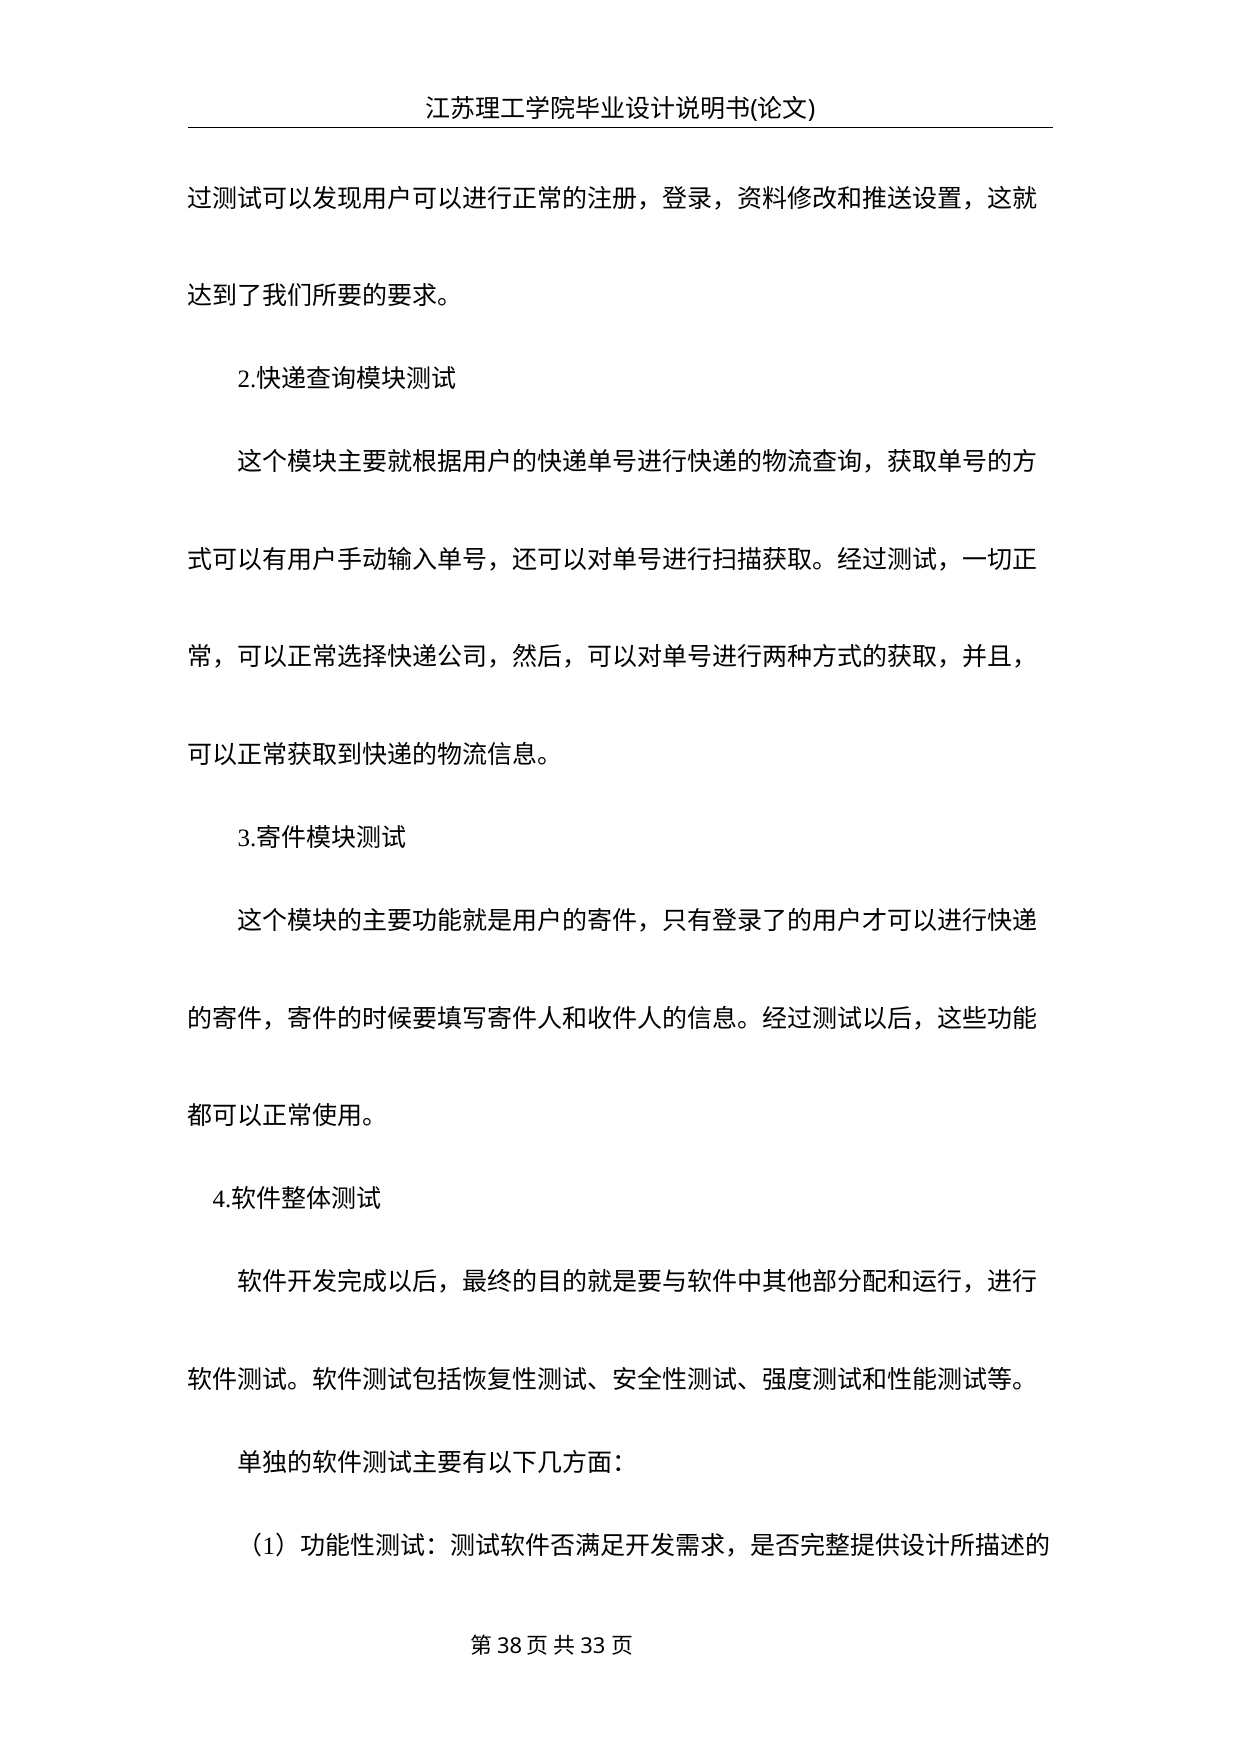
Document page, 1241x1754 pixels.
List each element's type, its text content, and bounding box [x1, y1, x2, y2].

list 快递查询模块测试 [187, 344, 1053, 409]
text 4.软件整体测试 [187, 1164, 1053, 1229]
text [187, 1511, 1053, 1576]
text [187, 164, 1053, 326]
text 这个模块主要就根据用户的快递单号进行快递的物流查询，获取单号的方式可以有用户手动输入单号，还可以对单号进行扫描获取。经过测试，一切正常，可以正常选择快递公司，然后，可以对单号进行两种方式的获取，并且，可以正常获取到快递的物流信息。 [187, 427, 1053, 785]
text 这个模块的主要功能就是用户的寄件，只有登录了的用户才可以进行快递的寄件，寄件的时候要填写寄件人和收件人的信息。经过测试以后，这些功能都可以正常使用。 [187, 886, 1053, 1146]
text 单独的软件测试主要有以下几方面： [187, 1428, 1053, 1493]
text 软件开发完成以后，最终的目的就是要与软件中其他部分配和运行，进行软件测试。软件测试包括恢复性测试、安全性测试、强度测试和性能测试等。 [187, 1247, 1053, 1410]
text 3.寄件模块测试 [187, 803, 1053, 868]
